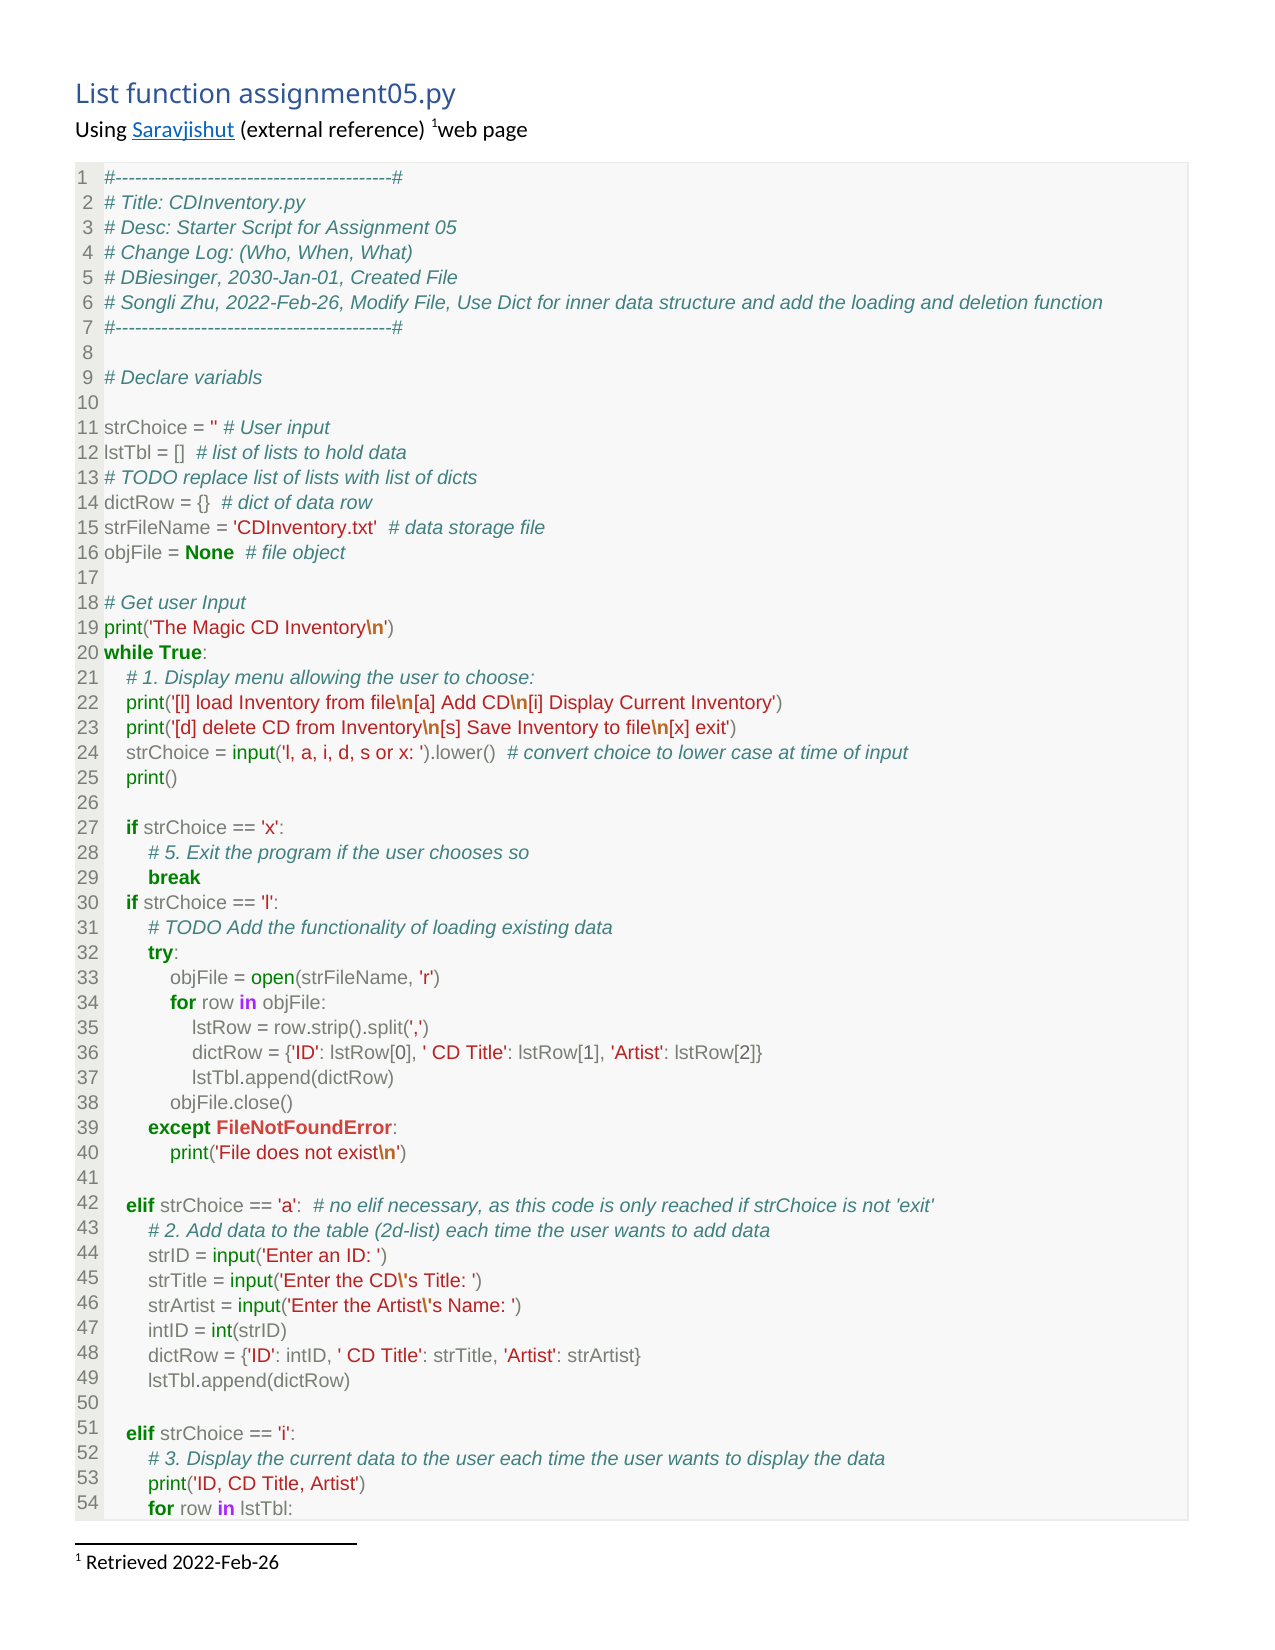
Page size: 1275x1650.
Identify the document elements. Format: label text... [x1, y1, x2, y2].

subtitle List function assignment05.py [75, 75, 1200, 112]
text Using Saravjishut (external reference) web page [75, 115, 1200, 143]
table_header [75, 162, 102, 1521]
